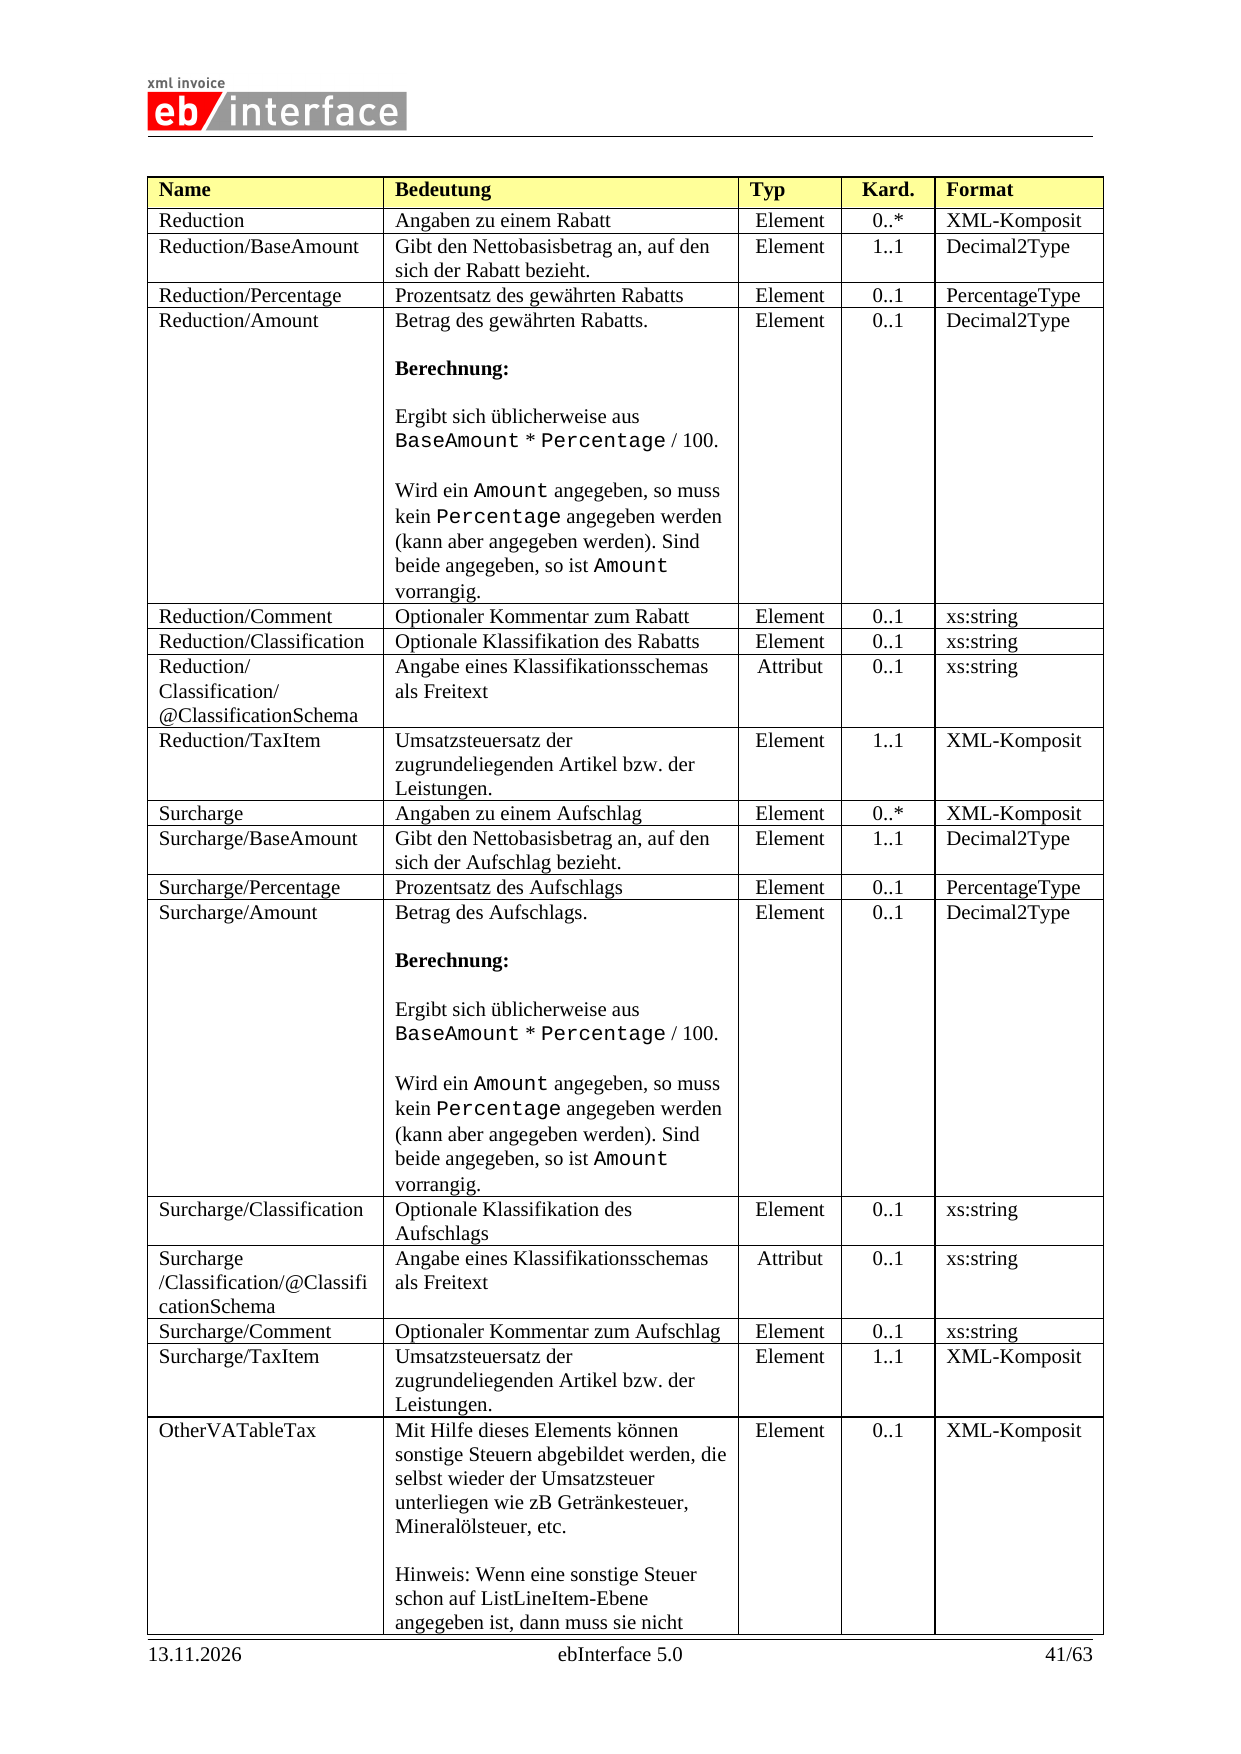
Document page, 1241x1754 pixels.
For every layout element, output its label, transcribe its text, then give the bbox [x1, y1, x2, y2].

table_cell Element [739, 826, 841, 874]
table_cell Optionaler Kommentar zum Rabatt [384, 604, 738, 628]
table_cell 0..1 [842, 1246, 934, 1318]
table_cell Element [739, 1197, 841, 1245]
table_cell Reduction/Comment [148, 604, 383, 628]
table_cell XML-Komposit [936, 209, 1103, 232]
table_cell Decimal2Type [936, 900, 1103, 1196]
table_header Bedeutung [384, 178, 738, 207]
table_cell 0..1 [842, 283, 934, 307]
table_cell Element [739, 900, 841, 1196]
table_header Name [148, 178, 383, 207]
table_cell xs:string [936, 629, 1103, 653]
table_cell Angabe eines Klassifikationsschemas als Freitext [384, 655, 738, 727]
table_cell 0..* [842, 209, 934, 232]
table_cell 0..1 [842, 1319, 934, 1343]
table_cell Angabe eines Klassifikationsschemas als Freitext [384, 1246, 738, 1318]
table_cell Reduction [148, 209, 383, 232]
table_cell 1..1 [842, 1344, 934, 1416]
table_cell Decimal2Type [936, 308, 1103, 603]
table_cell Surcharge [148, 801, 383, 825]
table_cell Betrag des gewährten Rabatts. Berechnung: Ergibt sich üblicherweise aus BaseAmount * Percentage / 100. Wird ein Amount angegeben, so muss kein Percentage angegeben werden (kann aber angegeben werden). Sind beide angegeben, so ist Amount vorrangig. [384, 308, 738, 603]
table_cell Element [739, 875, 841, 899]
table_cell Reduction/Classification/@ClassificationSchema [148, 655, 383, 727]
table_cell Gibt den Nettobasisbetrag an, auf den sich der Aufschlag bezieht. [384, 826, 738, 874]
table_cell xs:string [936, 655, 1103, 727]
table_cell Optionale Klassifikation des Aufschlags [384, 1197, 738, 1245]
table_cell xs:string [936, 604, 1103, 628]
table_cell Betrag des Aufschlags. Berechnung: Ergibt sich üblicherweise aus BaseAmount * Percentage / 100. Wird ein Amount angegeben, so muss kein Percentage angegeben werden (kann aber angegeben werden). Sind beide angegeben, so ist Amount vorrangig. [384, 900, 738, 1196]
table_cell xs:string [936, 1246, 1103, 1318]
table_cell Element [739, 234, 841, 282]
table_cell Element [739, 604, 841, 628]
table_cell PercentageType [936, 875, 1103, 899]
table_cell Surcharge/Comment [148, 1319, 383, 1343]
table_cell Reduction/Percentage [148, 283, 383, 307]
table_cell 1..1 [842, 728, 934, 800]
table_cell xs:string [936, 1319, 1103, 1343]
table_cell Attribut [739, 1246, 841, 1318]
table_cell Gibt den Nettobasisbetrag an, auf den sich der Rabatt bezieht. [384, 234, 738, 282]
table_cell XML-Komposit [936, 1418, 1103, 1634]
table_cell Reduction/Classification [148, 629, 383, 653]
table_cell 1..1 [842, 826, 934, 874]
table_cell Reduction/BaseAmount [148, 234, 383, 282]
table_cell Element [739, 209, 841, 232]
table_header Kard. [842, 178, 934, 207]
table_cell Surcharge/Classification [148, 1197, 383, 1245]
table_cell Element [739, 1344, 841, 1416]
table_cell Umsatzsteuersatz der zugrundeliegenden Artikel bzw. der Leistungen. [384, 728, 738, 800]
table_cell 0..* [842, 801, 934, 825]
table_cell XML-Komposit [936, 1344, 1103, 1416]
table_cell Decimal2Type [936, 826, 1103, 874]
table_cell Attribut [739, 655, 841, 727]
table_cell Surcharge/Amount [148, 900, 383, 1196]
table_cell OtherVATableTax [148, 1418, 383, 1634]
table_cell Prozentsatz des Aufschlags [384, 875, 738, 899]
table_cell Optionaler Kommentar zum Aufschlag [384, 1319, 738, 1343]
table_cell Element [739, 801, 841, 825]
table_cell 0..1 [842, 655, 934, 727]
picture [147, 73, 407, 134]
table_cell Element [739, 1319, 841, 1343]
table_cell Element [739, 283, 841, 307]
table_cell 0..1 [842, 629, 934, 653]
table_cell Element [739, 1418, 841, 1634]
table_cell Element [739, 728, 841, 800]
table_cell PercentageType [936, 283, 1103, 307]
table_header Format [936, 178, 1103, 207]
table_cell 1..1 [842, 234, 934, 282]
table_cell 0..1 [842, 604, 934, 628]
table_cell 0..1 [842, 875, 934, 899]
table_cell Surcharge /Classification/@ClassificationSchema [148, 1246, 383, 1318]
table_cell Element [739, 308, 841, 603]
table_cell 0..1 [842, 1197, 934, 1245]
table_cell 0..1 [842, 1418, 934, 1634]
table_cell 0..1 [842, 900, 934, 1196]
table_cell XML-Komposit [936, 728, 1103, 800]
table_cell Umsatzsteuersatz der zugrundeliegenden Artikel bzw. der Leistungen. [384, 1344, 738, 1416]
table_cell 0..1 [842, 308, 934, 603]
table_cell Reduction/Amount [148, 308, 383, 603]
table_cell Surcharge/Percentage [148, 875, 383, 899]
table_cell XML-Komposit [936, 801, 1103, 825]
table_header Typ [739, 178, 841, 207]
table_cell Angaben zu einem Aufschlag [384, 801, 738, 825]
table_cell Decimal2Type [936, 234, 1103, 282]
table_cell Prozentsatz des gewährten Rabatts [384, 283, 738, 307]
table_cell xs:string [936, 1197, 1103, 1245]
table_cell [384, 1418, 738, 1634]
table_cell Surcharge/BaseAmount [148, 826, 383, 874]
table_cell Surcharge/TaxItem [148, 1344, 383, 1416]
table_cell Element [739, 629, 841, 653]
table_cell Optionale Klassifikation des Rabatts [384, 629, 738, 653]
table_cell Angaben zu einem Rabatt [384, 209, 738, 232]
table_cell Reduction/TaxItem [148, 728, 383, 800]
